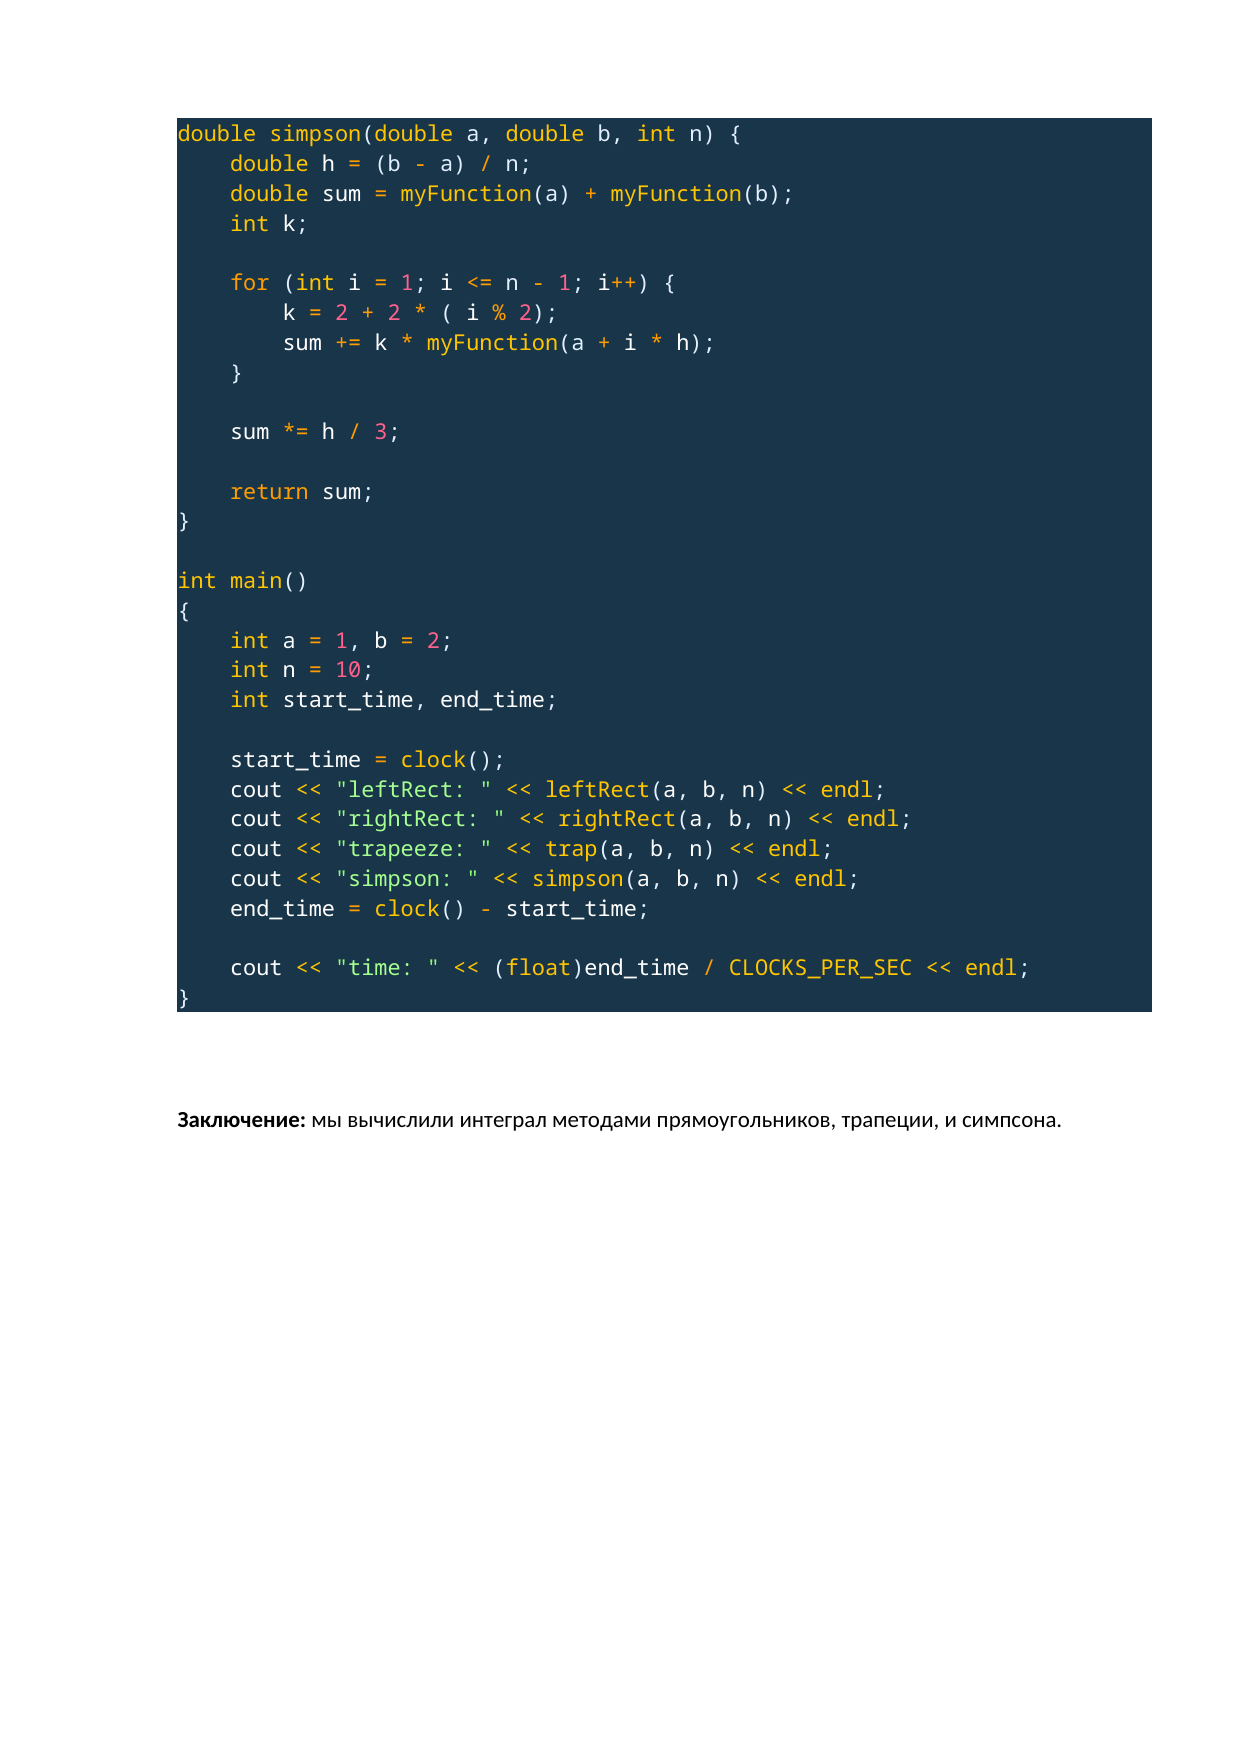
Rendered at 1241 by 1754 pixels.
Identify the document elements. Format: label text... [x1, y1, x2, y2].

text end_time = clock() - start_time; [177, 893, 1152, 922]
text Заключение: мы вычислили интеграл методами прямоугольников, трапеции, и симпсона. [177, 1106, 1152, 1134]
text cout << "leftRect: " << leftRect(a, b, n) << endl; [177, 773, 1152, 803]
text int main() [177, 565, 1152, 595]
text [177, 178, 1152, 207]
text } [177, 356, 1152, 386]
text return sum; [177, 476, 1152, 505]
text int k; [177, 207, 1152, 237]
text for (int i = 1; i <= n - 1; i++) { [177, 267, 1152, 297]
text start_time = clock(); [177, 744, 1152, 773]
text int a = 1, b = 2; [177, 624, 1152, 654]
text int n = 10; [177, 654, 1152, 684]
text cout << "time: " << (float)end_time / CLOCKS_PER_SEC << endl; [177, 952, 1152, 982]
text k = 2 + 2 * ( i % 2); [177, 297, 1152, 327]
text double simpson(double a, double b, int n) { [177, 118, 1152, 148]
text } [177, 982, 1152, 1012]
text { [177, 595, 1152, 624]
text sum *= h / 3; [177, 416, 1152, 446]
text } [177, 505, 1152, 535]
text sum += k * myFunction(a + i * h); [177, 327, 1152, 356]
text double h = (b - a) / n; [177, 148, 1152, 178]
text cout << "simpson: " << simpson(a, b, n) << endl; [177, 863, 1152, 893]
text cout << "rightRect: " << rightRect(a, b, n) << endl; [177, 803, 1152, 833]
text int start_time, end_time; [177, 684, 1152, 714]
text cout << "trapeeze: " << trap(a, b, n) << endl; [177, 833, 1152, 863]
